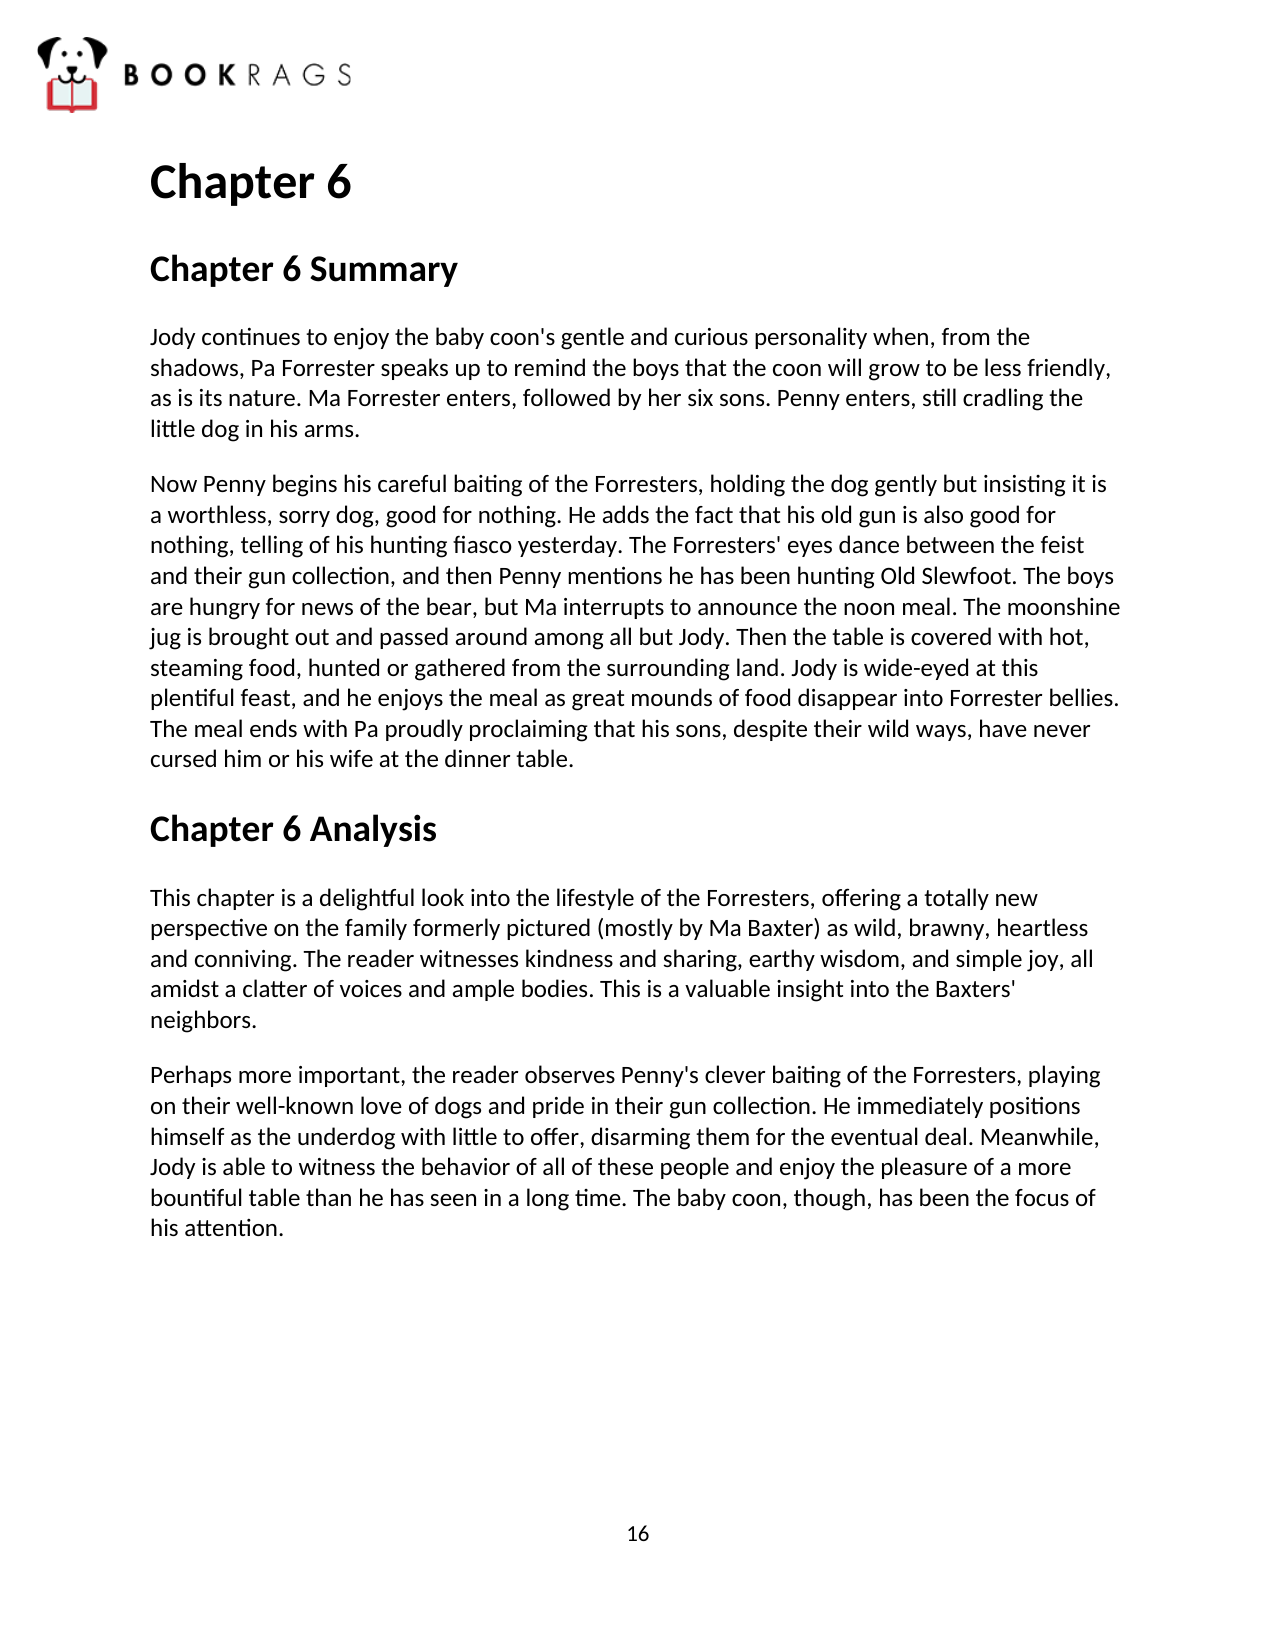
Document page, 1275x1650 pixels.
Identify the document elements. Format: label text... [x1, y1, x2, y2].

text Now Penny begins his careful baiting of the Forresters, holding the dog gently but insisting it is a worthless, sorry dog, good for nothing. He adds the fact that his old gun is also good for nothing, telling of his hunting fiasco yesterday. The Forresters' eyes dance between the feist and their gun collection, and then Penny mentions he has been hunting Old Slewfoot. The boys are hungry for news of the bear, but Ma interrupts to announce the noon meal. The moonshine jug is brought out and passed around among all but Jody. Then the table is covered with hot, steaming food, hunted or gathered from the surrounding land. Jody is wide-eyed at this plentiful feast, and he enjoys the meal as great mounds of food disappear into Forrester bellies. The meal ends with Pa proudly proclaiming that his sons, despite their wild ways, have never cursed him or his wife at the dinner table. [150, 469, 1125, 774]
text Chapter 6 [150, 150, 1125, 211]
picture [37, 37, 351, 113]
text Perhaps more important, the reader observes Penny's clever baiting of the Forresters, playing on their well-known love of dogs and pride in their gun collection. He immediately positions himself as the underdog with little to offer, disarming them for the eventual deal. Meanwhile, Jody is able to witness the behavior of all of these people and enjoy the pleasure of a more bountiful table than he has seen in a long time. The baby coon, though, has been the focus of his attention. [150, 1059, 1125, 1243]
text Chapter 6 Analysis [150, 805, 1125, 851]
text Jody continues to enjoy the baby coon's gentle and curious personality when, from the shadows, Pa Forrester speaks up to remind the boys that the coon will grow to be less friendly, as is its nature. Ma Forrester enters, followed by her six sons. Penny enters, still cradling the little dog in his arms. [150, 322, 1125, 444]
text Chapter 6 Summary [150, 244, 1125, 290]
text This chapter is a delightful look into the lifestyle of the Forresters, offering a totally new perspective on the family formerly pictured (mostly by Ma Baxter) as wild, brawny, heartless and conniving. The reader witnesses kindness and sharing, earthy wisdom, and simple joy, all amidst a clatter of voices and ample bodies. This is a valuable insight into the Baxters' neighbors. [150, 882, 1125, 1034]
